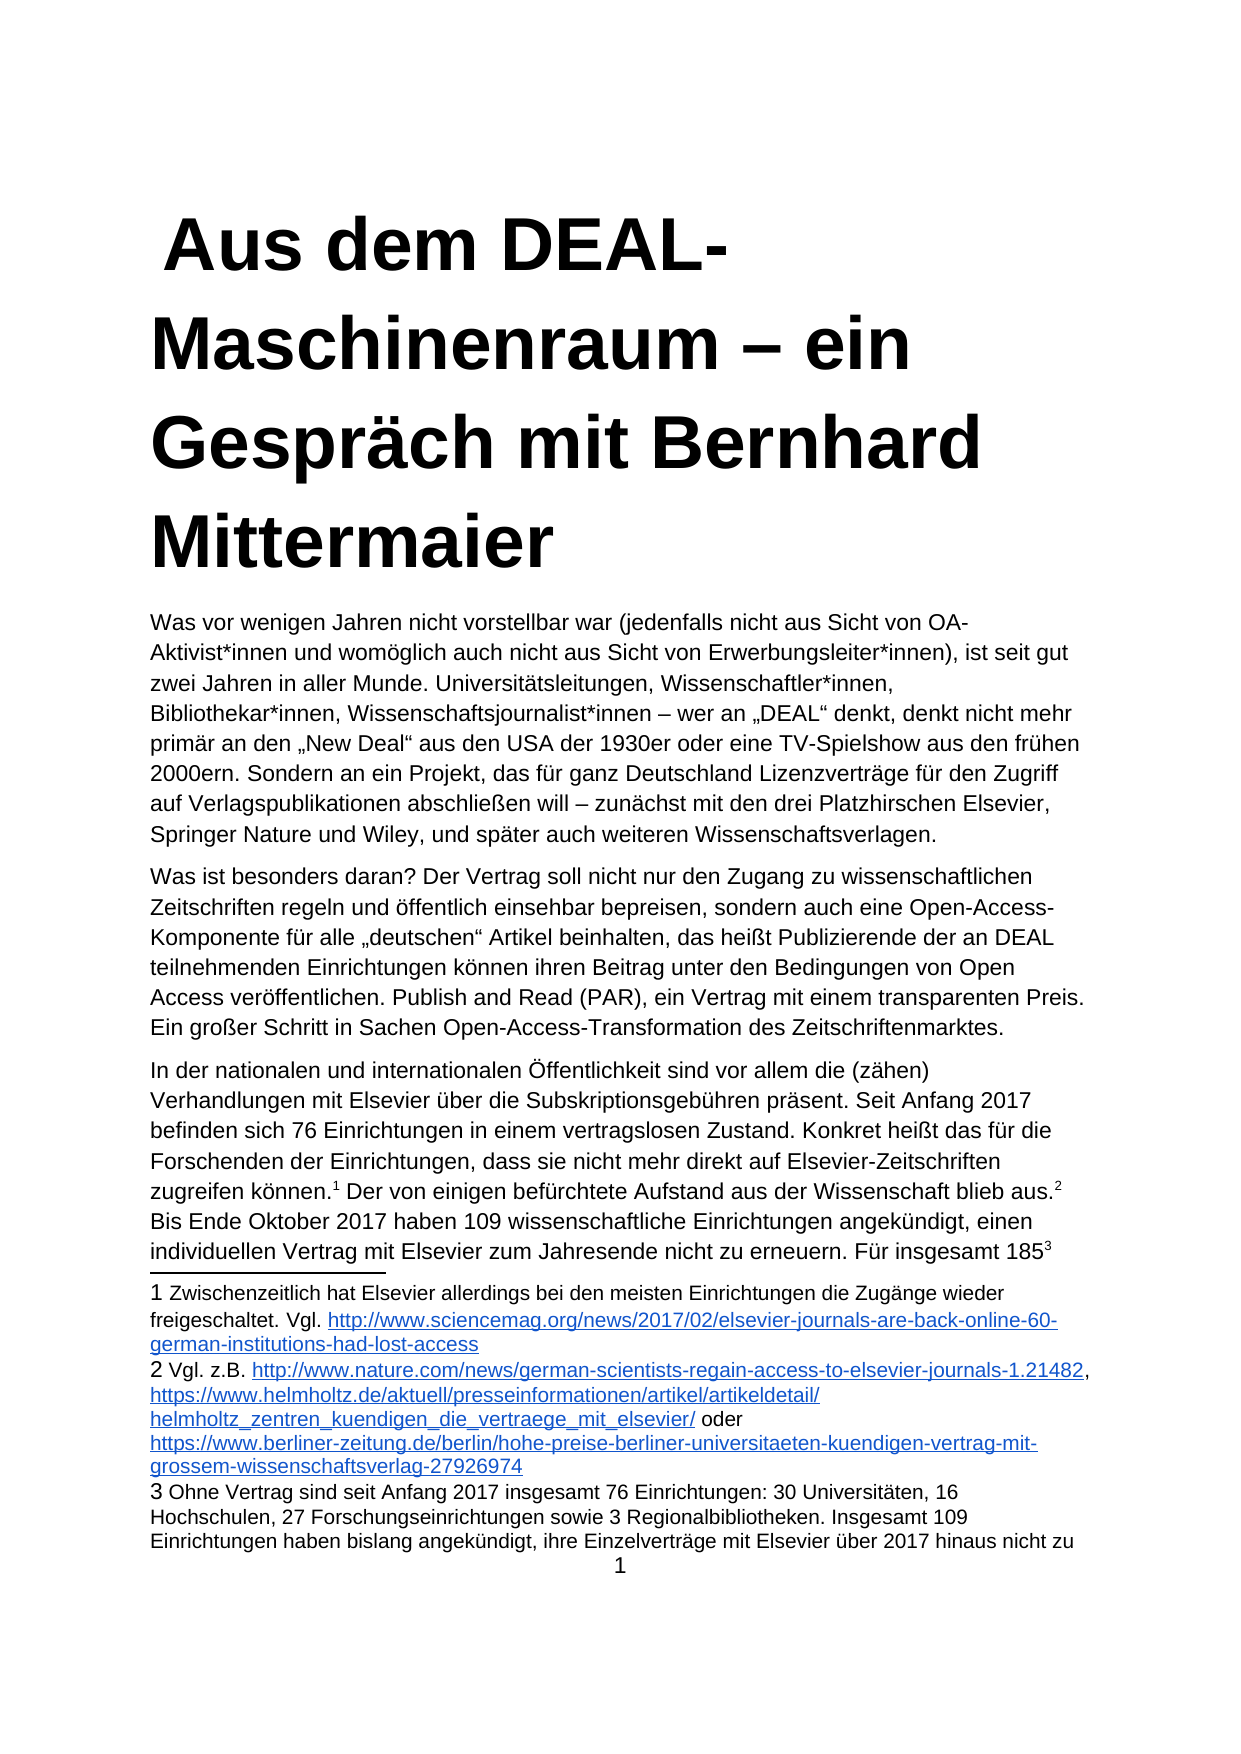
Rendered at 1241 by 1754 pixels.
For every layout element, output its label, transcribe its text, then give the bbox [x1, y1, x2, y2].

text Was ist besonders daran? Der Vertrag soll nicht nur den Zugang zu wissenschaftlichen Zeitschriften regeln und öffentlich einsehbar bepreisen, sondern auch eine Open-Access-Komponente für alle „deutschen“ Artikel beinhalten, das heißt Publizierende der an DEAL teilnehmenden Einrichtungen können ihren Beitrag unter den Bedingungen von Open Access veröffentlichen. Publish and Read (PAR), ein Vertrag mit einem transparenten Preis. Ein großer Schritt in Sachen Open-Access-Transformation des Zeitschriftenmarktes. [150, 863, 1090, 1041]
text Was vor wenigen Jahren nicht vorstellbar war (jedenfalls nicht aus Sicht von OA-Aktivist*innen und womöglich auch nicht aus Sicht von Erwerbungsleiter*innen), ist seit gut zwei Jahren in aller Munde. Universitätsleitungen, Wissenschaftler*innen, Bibliothekar*innen, Wissenschaftsjournalist*innen – wer an „DEAL“ denkt, denkt nicht mehr primär an den „New Deal“ aus den USA der 1930er oder eine TV-Spielshow aus den frühen 2000ern. Sondern an ein Projekt, das für ganz Deutschland Lizenzverträge für den Zugriff auf Verlagspublikationen abschließen will – zunächst mit den drei Platzhirschen Elsevier, Springer Nature und Wiley, und später auch weiteren Wissenschaftsverlagen. [150, 609, 1090, 847]
title Aus dem DEAL-Maschinenraum – ein Gespräch mit Bernhard Mittermaier [150, 200, 1090, 584]
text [150, 1057, 1090, 1265]
